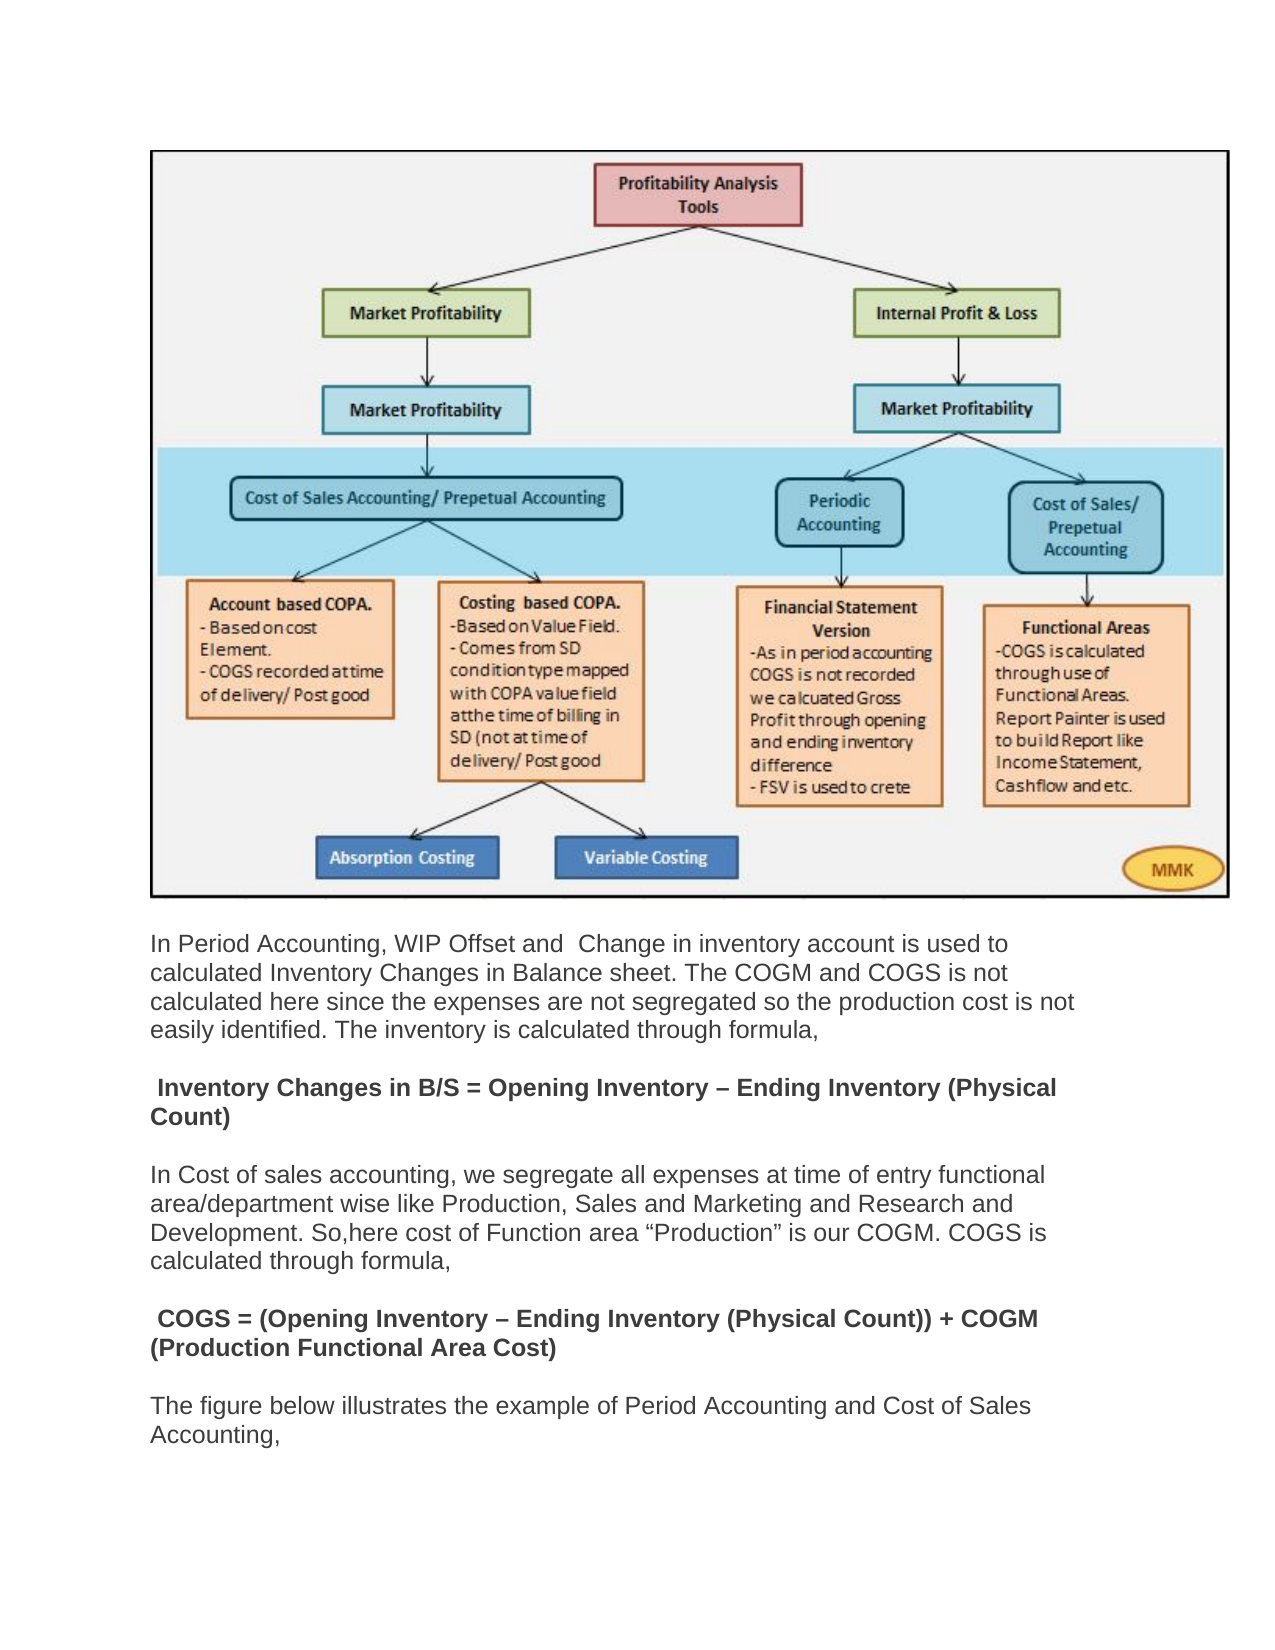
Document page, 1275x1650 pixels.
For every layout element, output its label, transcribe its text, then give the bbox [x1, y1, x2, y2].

text Inventory Changes in B/S = Opening Inventory – Ending Inventory (Physical Count) [150, 1073, 1125, 1131]
text In Period Accounting, WIP Offset and Change in inventory account is used to calculated Inventory Changes in Balance sheet. The COGM and COGS is not calculated here since the expenses are not segregated so the production cost is not easily identified. The inventory is calculated through formula, [150, 929, 1125, 1044]
text The figure below illustrates the example of Period Accounting and Cost of Sales Accounting, [150, 1391, 1125, 1448]
text In Cost of sales accounting, we segregate all expenses at time of entry functional area/department wise like Production, Sales and Marketing and Research and Development. So,here cost of Function area “Production” is our COGM. COGS is calculated through formula, [150, 1160, 1125, 1275]
picture [150, 150, 1230, 900]
text COGS = (Opening Inventory – Ending Inventory (Physical Count)) + COGM (Production Functional Area Cost) [150, 1304, 1125, 1362]
